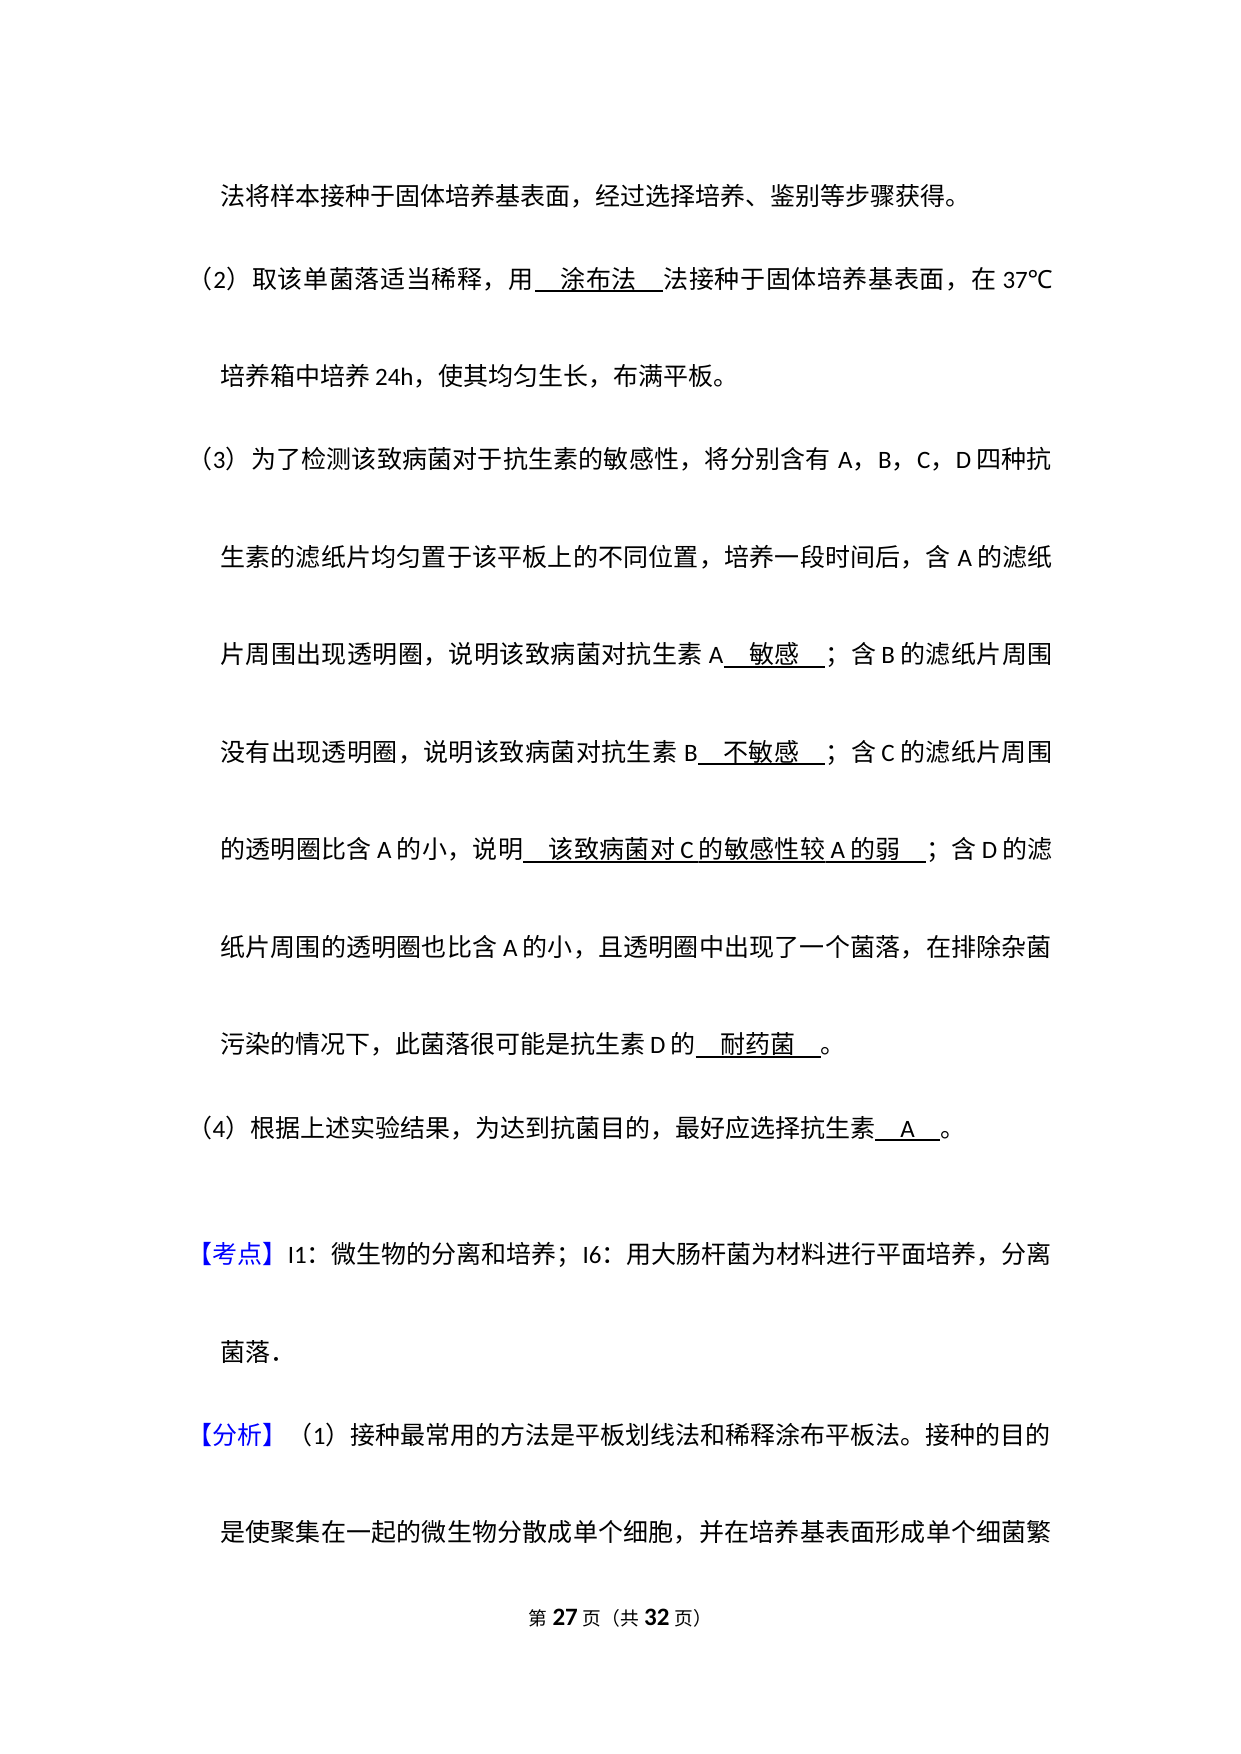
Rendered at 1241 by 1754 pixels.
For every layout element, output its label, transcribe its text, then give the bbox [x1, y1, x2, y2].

text （3）为了检测该致病菌对于抗生素的敏感性，将分别含有A，B，C，D四种抗生素的滤纸片均匀置于该平板上的不同位置，培养一段时间后，含A的滤纸片周围出现透明圈，说明该致病菌对抗生素A 敏感 ；含B的滤纸片周围没有出现透明圈，说明该致病菌对抗生素B 不敏感 ；含C的滤纸片周围的透明圈比含A的小，说明 该致病菌对C的敏感性较A的弱 ；含D的滤纸片周围的透明圈也比含A的小，且透明圈中出现了一个菌落，在排除杂菌污染的情况下，此菌落很可能是抗生素D的 耐药菌 。 [187, 426, 1053, 1076]
text （4）根据上述实验结果，为达到抗菌目的，最好应选择抗生素 A 。 [187, 1094, 1053, 1159]
text 【考点】I1：微生物的分离和培养；I6：用大肠杆菌为材料进行平面培养，分离菌落．菁优网版权所有 [187, 1220, 1053, 1383]
text （2）取该单菌落适当稀释，用 涂布法 法接种于固体培养基表面，在37℃培养箱中培养24h，使其均匀生长，布满平板。 [187, 245, 1053, 407]
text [187, 1401, 1053, 1563]
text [187, 162, 1053, 227]
